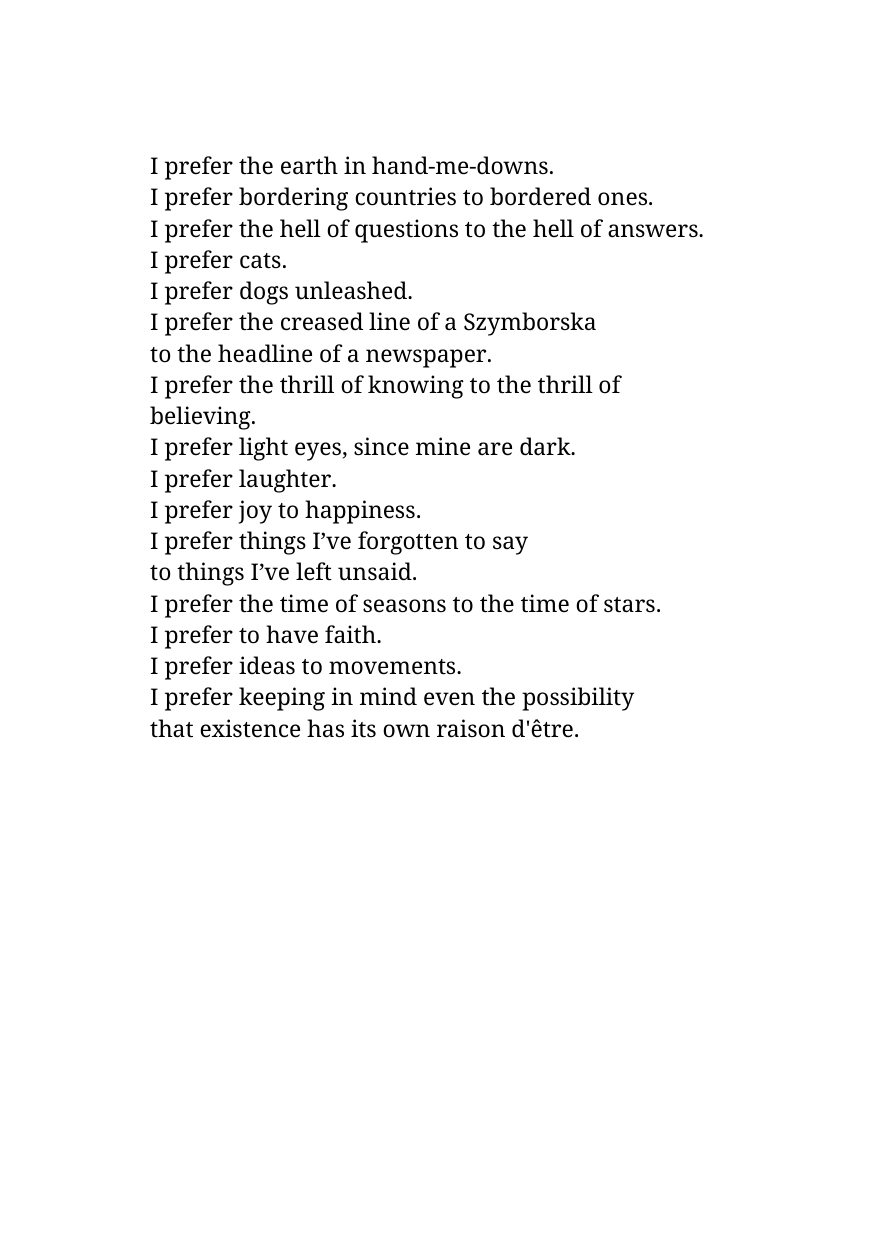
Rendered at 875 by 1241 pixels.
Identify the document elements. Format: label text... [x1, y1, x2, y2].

text I prefer the time of seasons to the time of stars. [150, 587, 724, 619]
text I prefer light eyes, since mine are dark. [150, 431, 724, 462]
text I prefer keeping in mind even the possibility [150, 681, 724, 712]
text I prefer joy to happiness. [150, 494, 724, 525]
text I prefer bordering countries to bordered ones. [150, 181, 724, 212]
text I prefer the creased line of a Szymborska [150, 306, 724, 337]
text I prefer ideas to movements. [150, 650, 724, 681]
text that existence has its own raison d'être. [150, 712, 724, 744]
text I prefer the earth in hand-me-downs. [150, 150, 724, 181]
text to the headline of a newspaper. [150, 337, 724, 369]
text I prefer to have faith. [150, 619, 724, 650]
text to things I’ve left unsaid. [150, 556, 724, 587]
text I prefer dogs unleashed. [150, 275, 724, 306]
text I prefer the thrill of knowing to the thrill of believing. [150, 369, 724, 431]
text I prefer laughter. [150, 462, 724, 494]
text I prefer cats. [150, 244, 724, 275]
text I prefer things I’ve forgotten to say [150, 525, 724, 556]
text I prefer the hell of questions to the hell of answers. [150, 212, 724, 244]
